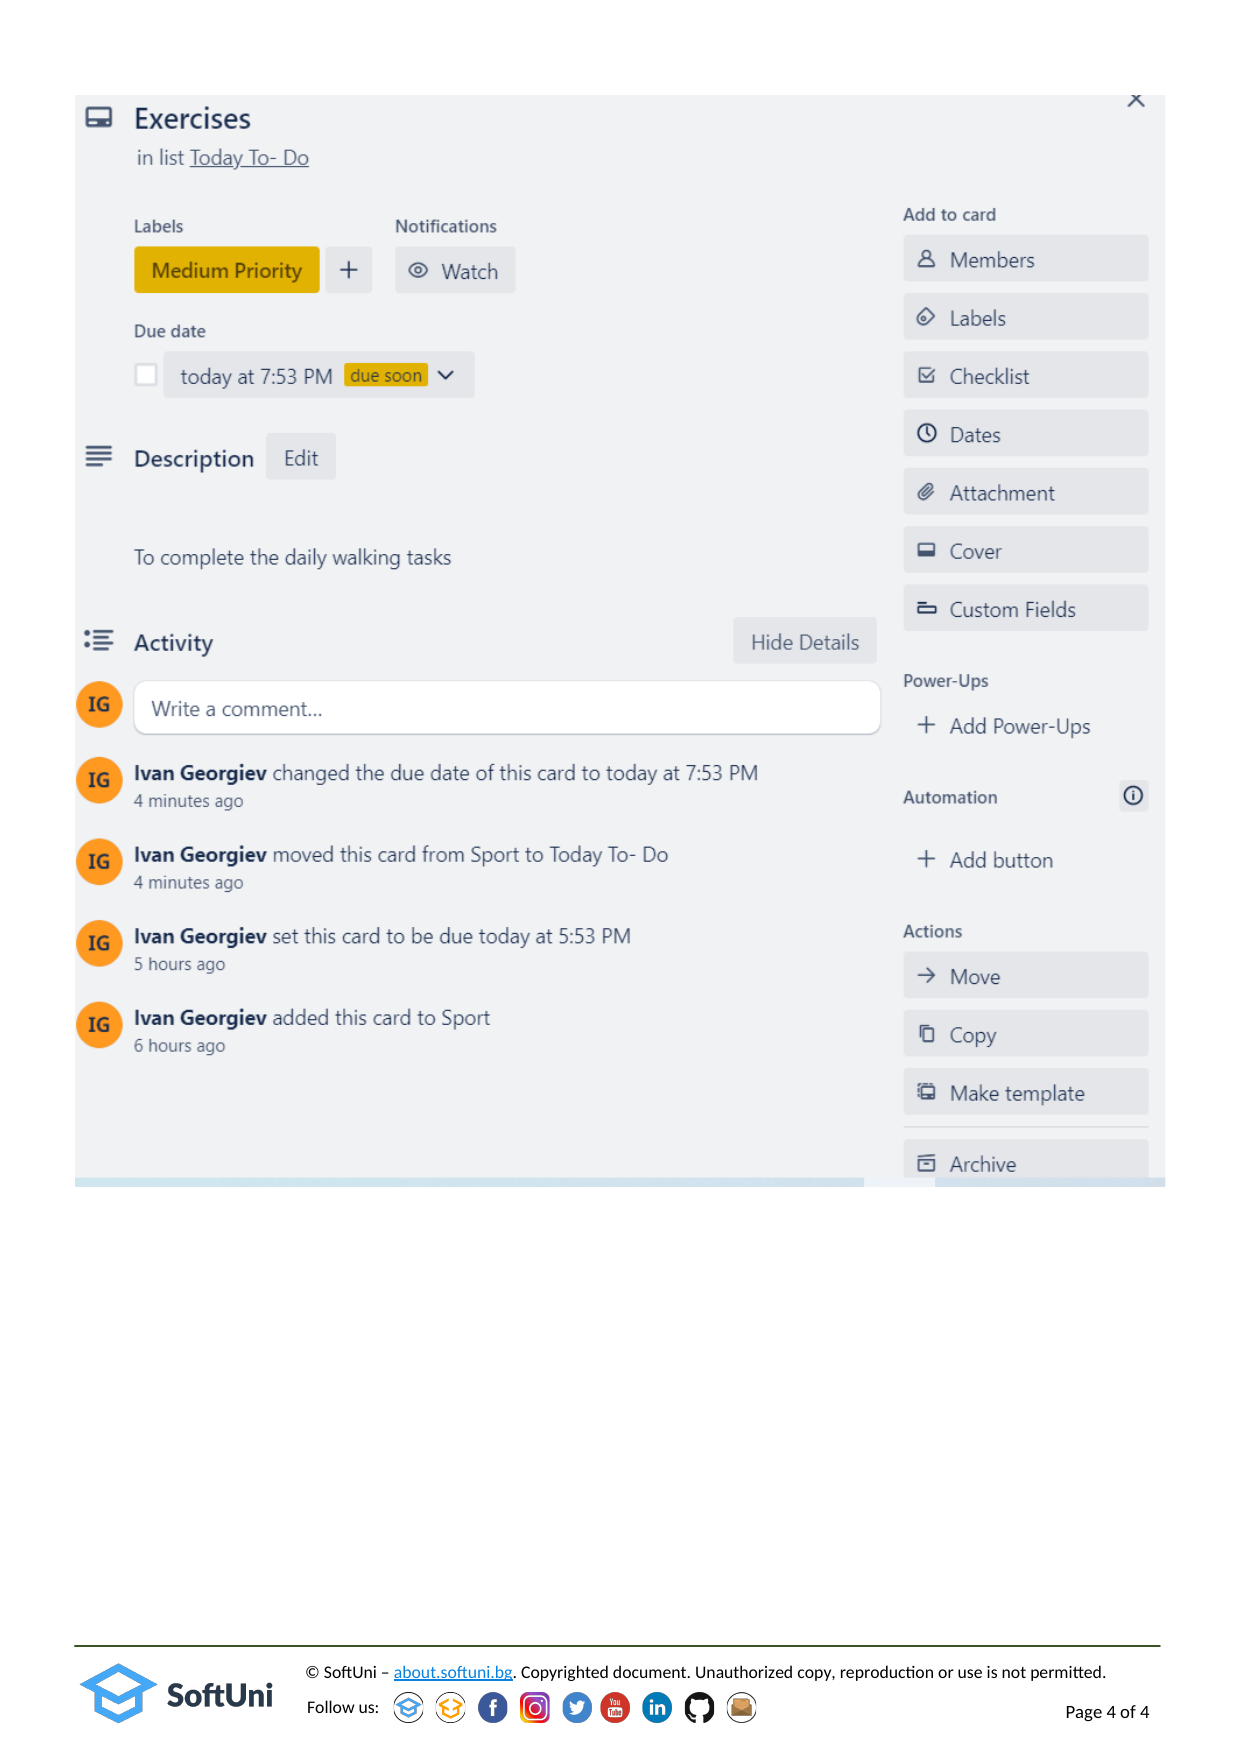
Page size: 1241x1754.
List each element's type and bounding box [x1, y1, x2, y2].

picture [656, 1705, 665, 1714]
picture [393, 1692, 424, 1723]
picture [435, 1692, 466, 1723]
picture [562, 1692, 592, 1723]
picture [642, 1714, 651, 1723]
picture [726, 1692, 757, 1723]
picture [520, 1692, 550, 1723]
picture [73, 1658, 279, 1729]
picture [684, 1692, 715, 1723]
picture [478, 1692, 508, 1723]
picture [663, 1692, 672, 1701]
picture [642, 1692, 651, 1701]
picture [75, 95, 1166, 1187]
picture [600, 1692, 630, 1723]
picture [663, 1714, 672, 1723]
